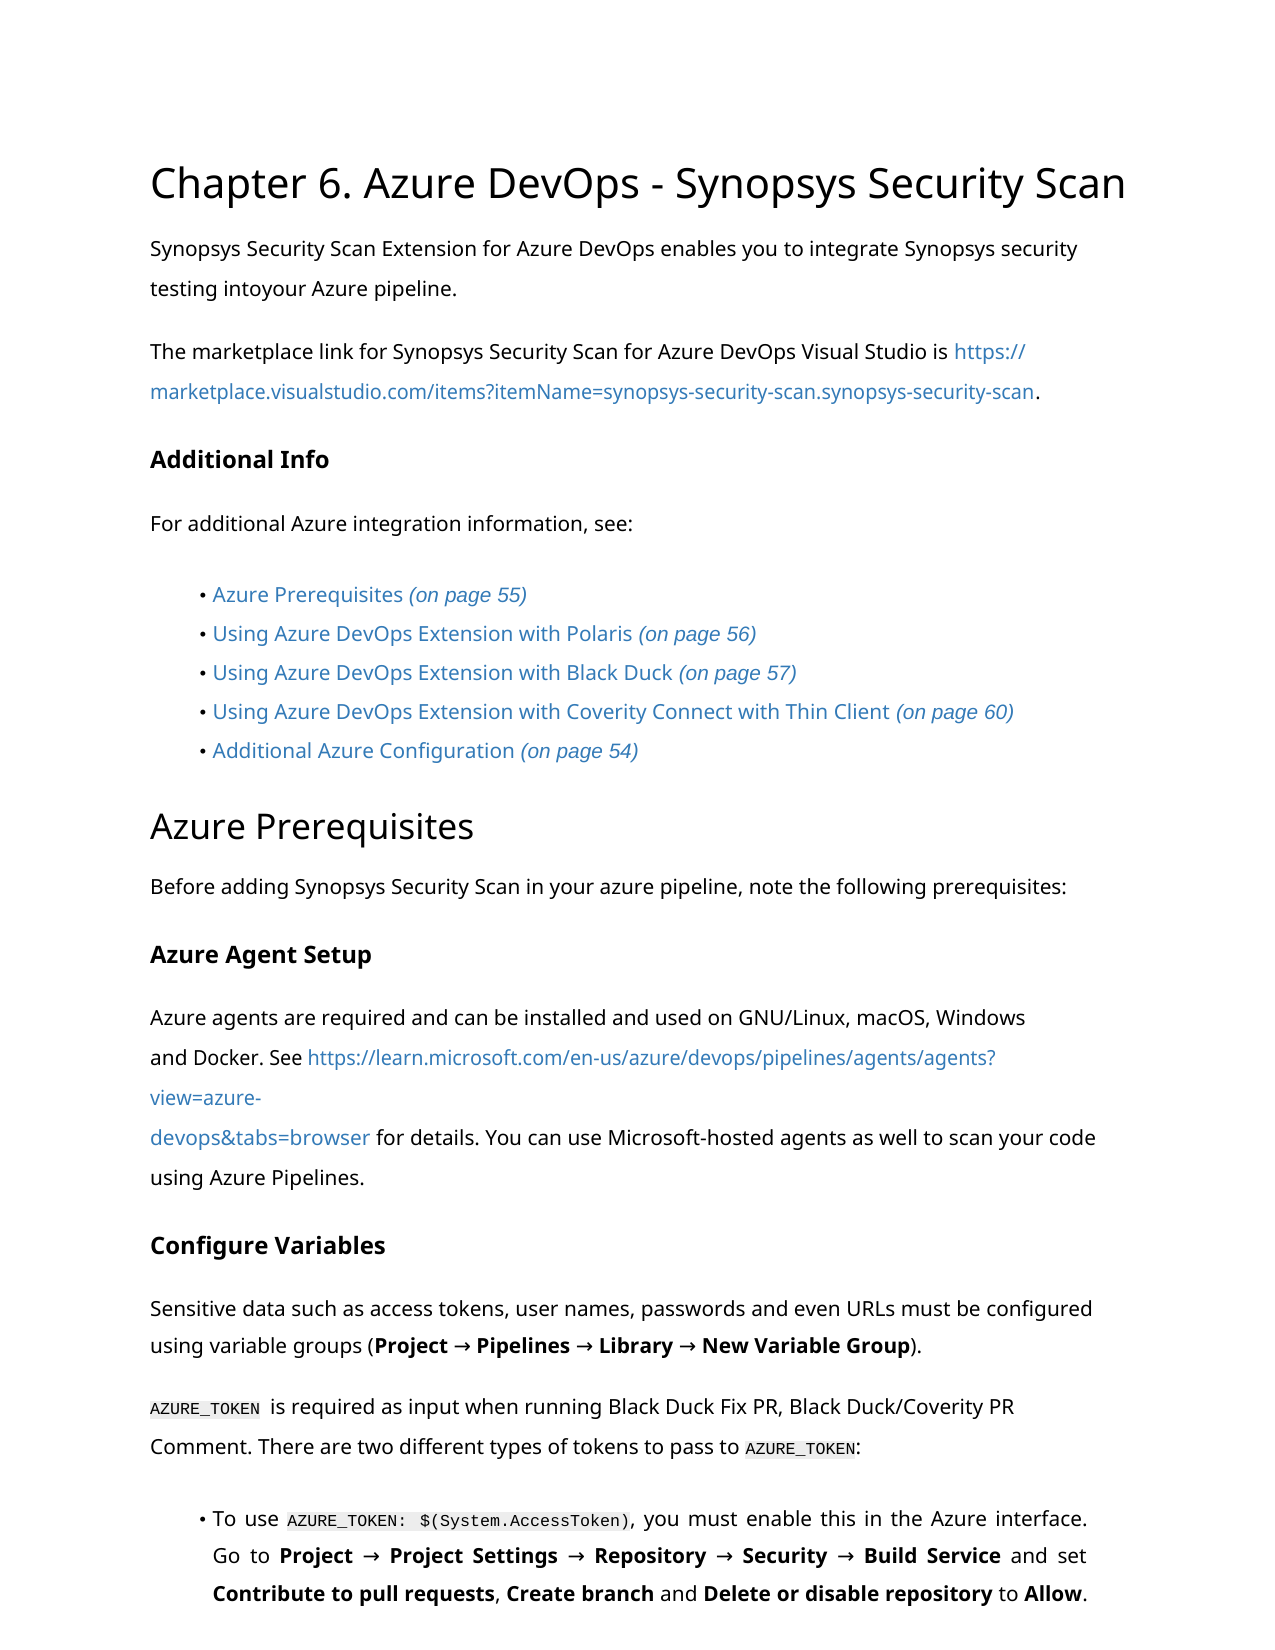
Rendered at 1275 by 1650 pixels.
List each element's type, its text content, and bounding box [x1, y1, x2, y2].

text The marketplace link for Synopsys Security Scan for Azure DevOps Visual Studio is https:// marketplace.visualstudio.com/items?itemName=synopsys-security-scan.synopsys-security-scan. [150, 337, 1049, 406]
list Using Azure DevOps Extension with Coverity Connect with Thin Client (on page 60) [199, 697, 1142, 725]
text Azure agents are required and can be installed and used on GNU/Linux, macOS, Windows and Docker. See https://learn.microsoft.com/en-us/azure/devops/pipelines/agents/agents?view=azure- [150, 1003, 1049, 1112]
text Synopsys Security Scan Extension for Azure DevOps enables you to integrate Synopsys security testing intoyour Azure pipeline. [150, 234, 1142, 303]
list Using Azure DevOps Extension with Polaris (on page 56) [199, 619, 1142, 648]
subtitle Azure Agent Setup [150, 938, 1142, 970]
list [199, 1504, 1087, 1608]
text Before adding Synopsys Security Scan in your azure pipeline, note the following prerequisites: [150, 872, 1142, 900]
subtitle Azure Prerequisites [150, 802, 1142, 850]
text Sensitive data such as access tokens, user names, passwords and even URLs must be configured using variable groups (Project → Pipelines → Library → New Variable Group). [150, 1294, 1142, 1359]
subtitle Additional Info [150, 443, 1142, 476]
list Azure Prerequisites (on page 55) [199, 580, 1142, 609]
subtitle Configure Variables [150, 1229, 1142, 1261]
text devops&tabs=browser for details. You can use Microsoft-hosted agents as well to scan your code using Azure Pipelines. [150, 1123, 1142, 1192]
list Using Azure DevOps Extension with Black Duck (on page 57) [199, 658, 1142, 686]
text AZURE_TOKEN is required as input when running Black Duck Fix PR, Black Duck/Coverity PR Comment. There are two different types of tokens to pass to AZURE_TOKEN: [150, 1392, 1102, 1461]
text For additional Azure integration information, see: [150, 509, 1142, 537]
subtitle Chapter 6. Azure DevOps - Synopsys Security Scan [150, 154, 1142, 211]
list Additional Azure Configuration (on page 54) [199, 736, 1142, 764]
